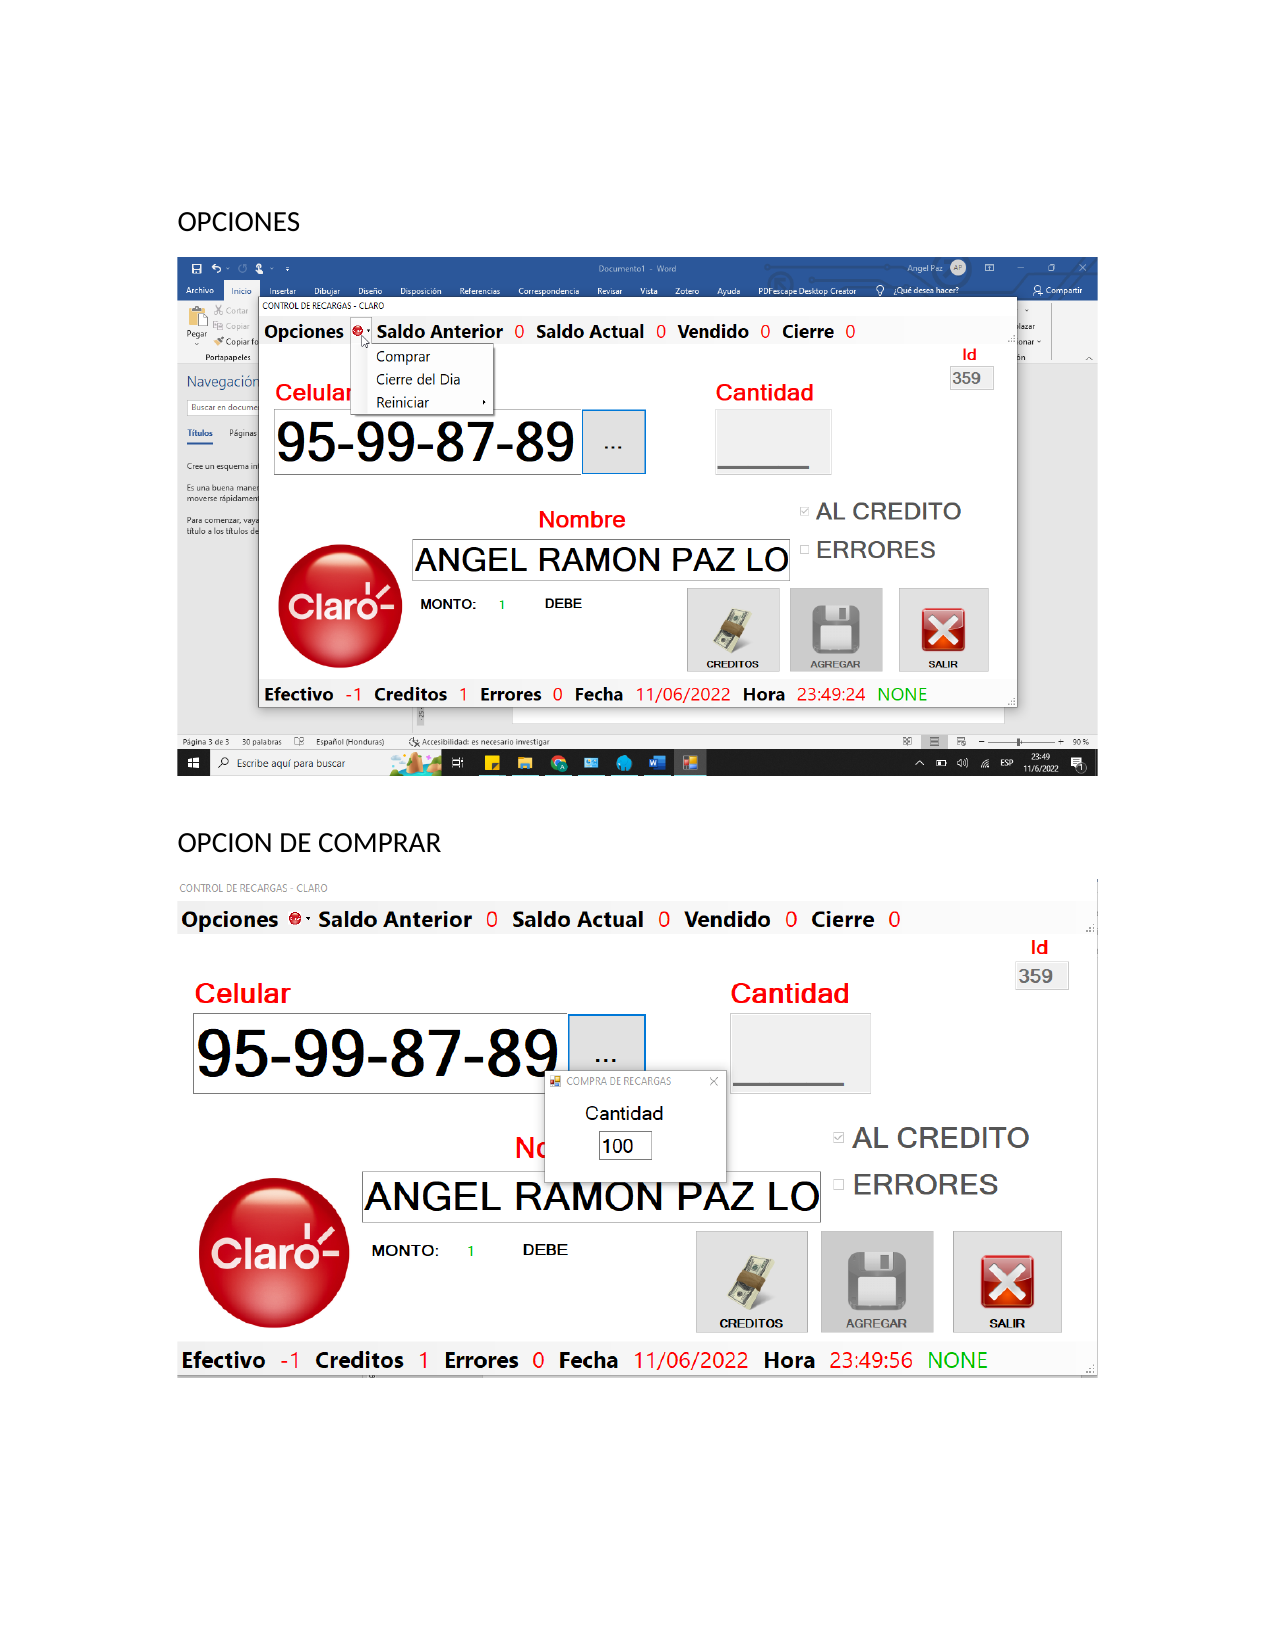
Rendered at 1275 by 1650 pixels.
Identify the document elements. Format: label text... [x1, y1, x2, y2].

text OPCIONES [177, 203, 1098, 238]
picture [177, 879, 1098, 1378]
text OPCION DE COMPRAR [177, 824, 1098, 860]
picture [177, 257, 1098, 776]
